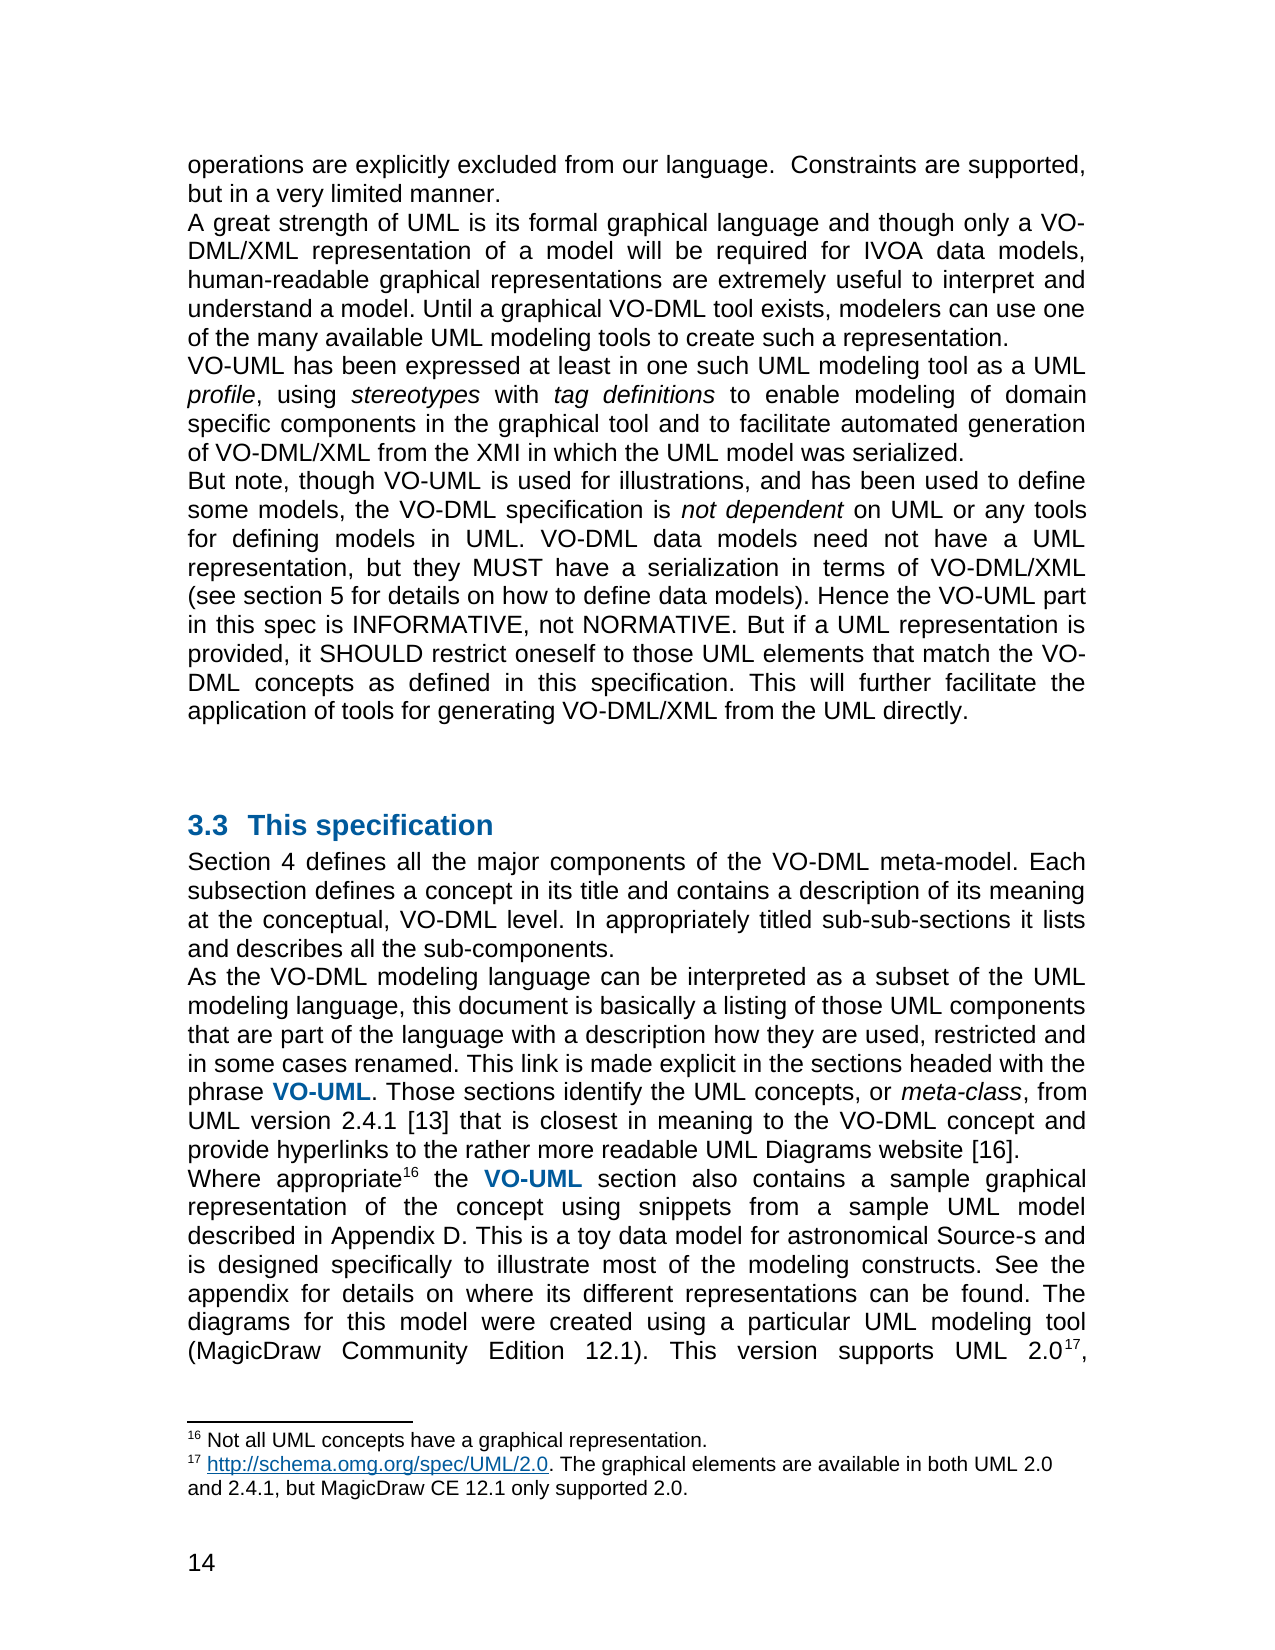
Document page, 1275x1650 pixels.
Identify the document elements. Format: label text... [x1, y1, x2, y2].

subtitle This specification [187, 807, 1087, 841]
text Section 4 defines all the major components of the VO-DML meta-model. Each subsection defines a concept in its title and contains a description of its meaning at the conceptual, VO-DML level. In appropriately titled sub-sub-sections it lists and describes all the sub-components. [187, 847, 1087, 962]
text As the VO-DML modeling language can be interpreted as a subset of the UML modeling language, this document is basically a listing of those UML components that are part of the language with a description how they are used, restricted and in some cases renamed. This link is made explicit in the sections headed with the phrase VO-UML. Those sections identify the UML concepts, or meta-class, from UML version 2.4.1 [13] that is closest in meaning to the VO-DML concept and provide hyperlinks to the rather more readable UML Diagrams website [16]. [187, 962, 1087, 1163]
text But note, though VO-UML is used for illustrations, and has been used to define some models, the VO-DML specification is not dependent on UML or any tools for defining models in UML. VO-DML data models need not have a UML representation, but they MUST have a serialization in terms of VO-DML/XML (see section 5 for details on how to define data models). Hence the VO-UML part in this spec is INFORMATIVE, not NORMATIVE. But if a UML representation is provided, it SHOULD restrict oneself to those UML elements that match the VO-DML concepts as defined in this specification. This will further facilitate the application of tools for generating VO-DML/XML from the UML directly. [187, 466, 1087, 725]
text A great strength of UML is its formal graphical language and though only a VO-DML/XML representation of a model will be required for IVOA data models, human-readable graphical representations are extremely useful to interpret and understand a model. Until a graphical VO-DML tool exists, modelers can use one of the many available UML modeling tools to create such a representation. [187, 207, 1087, 351]
text VO-UML has been expressed at least in one such UML modeling tool as a UML profile, using stereotypes with tag definitions to enable modeling of domain specific components in the graphical tool and to facilitate automated generation of VO-DML/XML from the XMI in which the UML model was serialized. [187, 351, 1087, 466]
